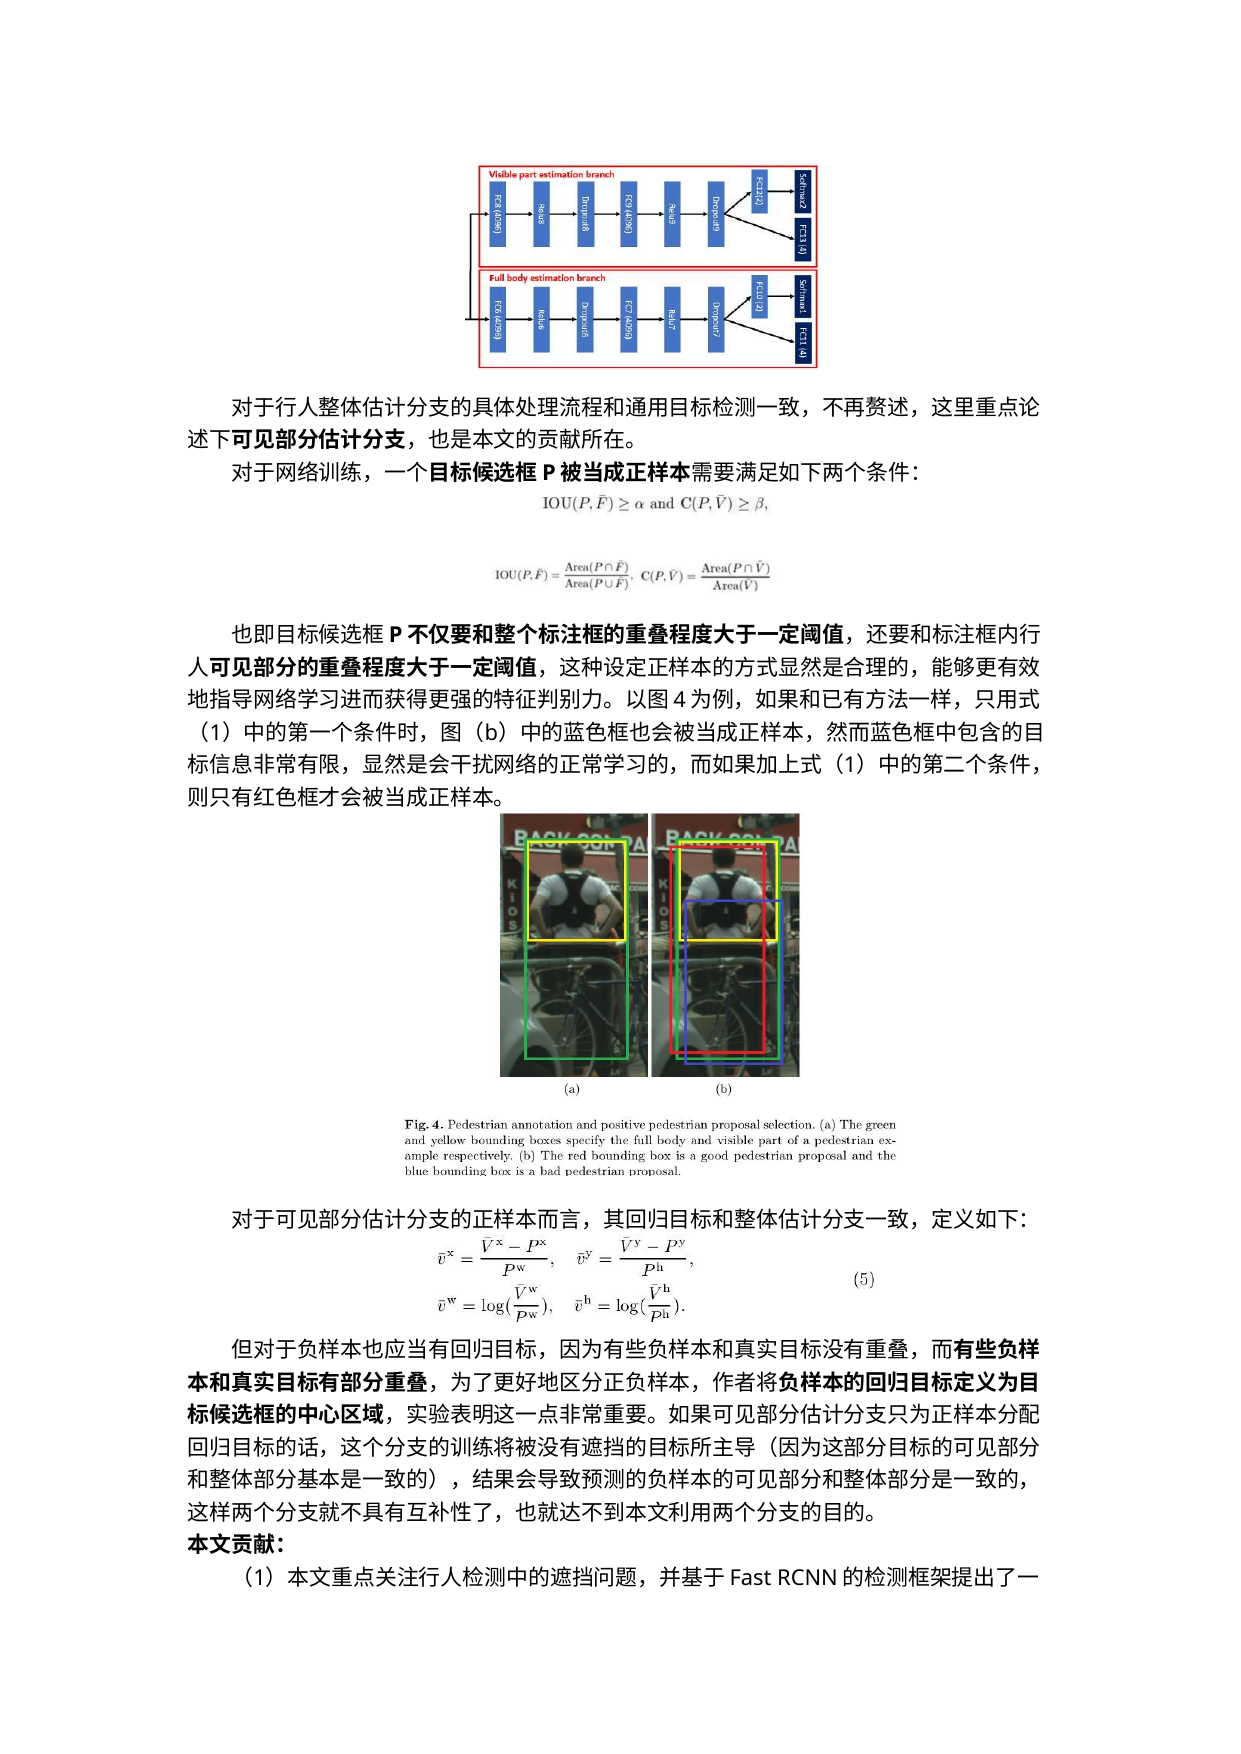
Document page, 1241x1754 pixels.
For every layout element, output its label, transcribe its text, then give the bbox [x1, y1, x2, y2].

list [187, 1559, 1053, 1592]
list 也即目标候选框P不仅要和整个标注框的重叠程度大于一定阈值，还要和标注框内行人可见部分的重叠程度大于一定阈值，这种设定正样本的方式显然是合理的，能够更有效地指导网络学习进而获得更强的特征判别力。以图4为例，如果和已有方法一样，只用式（1）中的第一个条件时，图（b）中的蓝色框也会被当成正样本，然而蓝色框中包含的目标信息非常有限，显然是会干扰网络的正常学习的，而如果加上式（1）中的第二个条件，则只有红色框才会被当成正样本。 [187, 617, 1053, 812]
picture [465, 162, 819, 371]
list 对于可见部分估计分支的正样本而言，其回归目标和整体估计分支一致，定义如下： [187, 1202, 1053, 1234]
picture [387, 812, 897, 1176]
list 对于网络训练，一个目标候选框P被当成正样本需要满足如下两个条件： [187, 454, 1053, 487]
list 但对于负样本也应当有回归目标，因为有些负样本和真实目标没有重叠，而有些负样本和真实目标有部分重叠，为了更好地区分正负样本，作者将负样本的回归目标定义为目标候选框的中心区域，实验表明这一点非常重要。如果可见部分估计分支只为正样本分配回归目标的话，这个分支的训练将被没有遮挡的目标所主导（因为这部分目标的可见部分和整体部分基本是一致的），结果会导致预测的负样本的可见部分和整体部分是一致的，这样两个分支就不具有互补性了，也就达不到本文利用两个分支的目的。 [187, 1332, 1053, 1527]
text 本文贡献： [187, 1527, 1053, 1559]
picture [488, 487, 796, 596]
list 对于行人整体估计分支的具体处理流程和通用目标检测一致，不再赘述，这里重点论述下可见部分估计分支，也是本文的贡献所在。 [187, 389, 1053, 454]
picture [408, 1234, 876, 1322]
